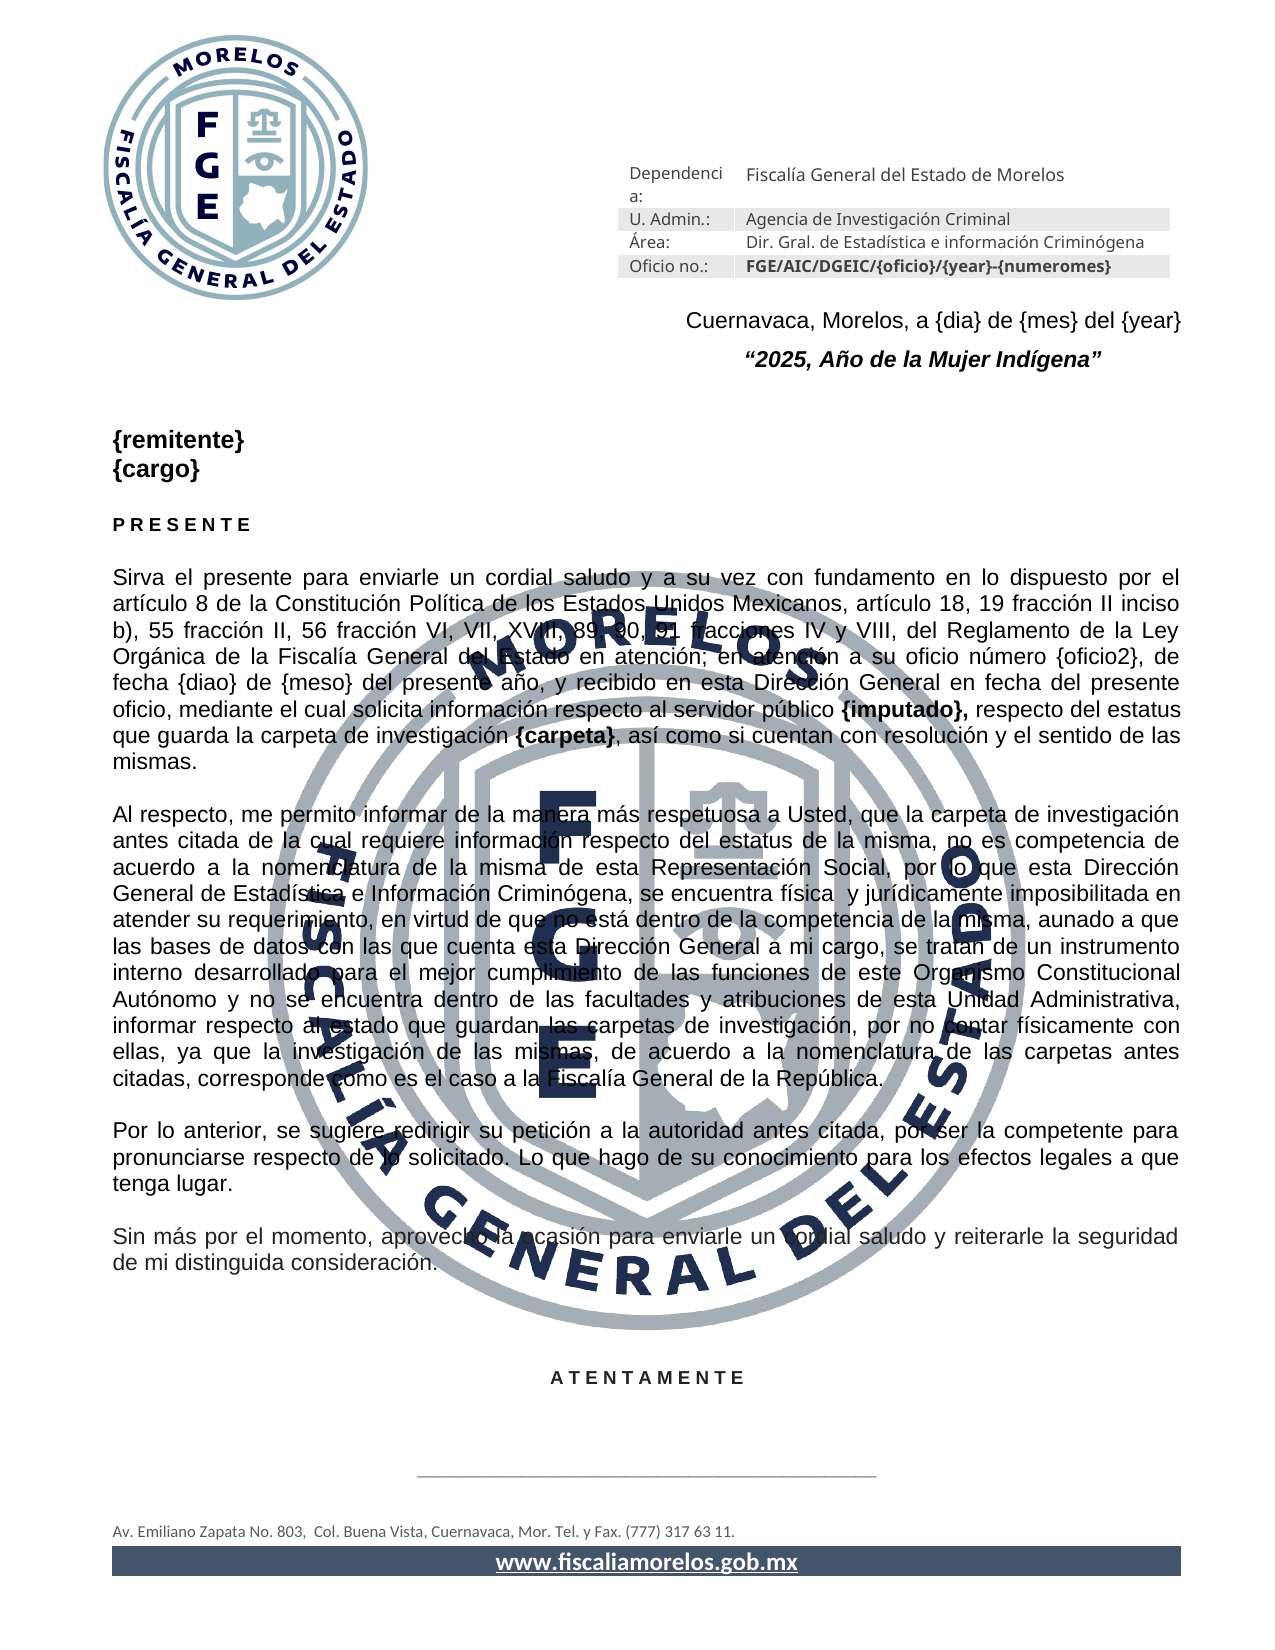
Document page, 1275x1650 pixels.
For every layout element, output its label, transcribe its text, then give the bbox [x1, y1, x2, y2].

picture [267, 1196, 1026, 1223]
text P R E S E N T E [112, 514, 1181, 536]
text Al respecto, me permito informar de la manera más respetuosa a Usted, que la carpeta de investigación antes citada de la cual requiere información respecto del estatus de la misma, no es competencia de acuerdo a la nomenclatura de la misma de esta Representación Social, por lo que esta Dirección General de Estadística e Información Criminógena, se encuentra física y jurídicamente imposibilitada en atender su requerimiento, en virtud de que no está dentro de la competencia de la misma, aunado a que las bases de datos con las que cuenta esta Dirección General a mi cargo, se tratan de un instrumento interno desarrollado para el mejor cumplimiento de las funciones de este Organismo Constitucional Autónomo y no se encuentra dentro de las facultades y atribuciones de esta Unidad Administrativa, informar respecto al estado que guardan las carpetas de investigación, por no contar físicamente con ellas, ya que la investigación de las mismas, de acuerdo a la nomenclatura de las carpetas antes citadas, corresponde como es el caso a la Fiscalía General de la República. [112, 801, 1181, 1091]
picture [267, 775, 1026, 801]
picture [267, 1275, 1026, 1330]
text A T E N T A M E N T E [112, 1367, 1181, 1388]
text {cargo} [112, 454, 1181, 483]
text Sin más por el momento, aprovecho la ocasión para enviarle un cordial saludo y reiterarle la seguridad de mi distinguida consideración. [112, 1223, 1179, 1275]
picture [103, 35, 368, 300]
picture [267, 1091, 1026, 1117]
text Por lo anterior, se sugiere redirigir su petición a la autoridad antes citada, por ser la competente para pronunciarse respecto de lo solicitado. Lo que hago de su conocimiento para los efectos legales a que tenga lugar. [112, 1117, 1181, 1196]
text ____________________________________________ [112, 1458, 1181, 1479]
text {remitente} [112, 426, 1181, 454]
text Sirva el presente para enviarle un cordial saludo y a su vez con fundamento en lo dispuesto por el artículo 8 de la Constitución Política de los Estados Unidos Mexicanos, artículo 18, 19 fracción II inciso b), 55 fracción II, 56 fracción VI, VII, XVIII, 89, 90, 91 fracciones IV y VIII, del Reglamento de la Ley Orgánica de la Fiscalía General del Estado en atención; en atención a su oficio número {oficio2}, de fecha {diao} de {meso} del presente año, y recibido en esta Dirección General en fecha del presente oficio, mediante el cual solicita información respecto al servidor público {imputado}, respecto del estatus que guarda la carpeta de investigación {carpeta}, así como si cuentan con resolución y el sentido de las mismas. [112, 564, 1181, 775]
